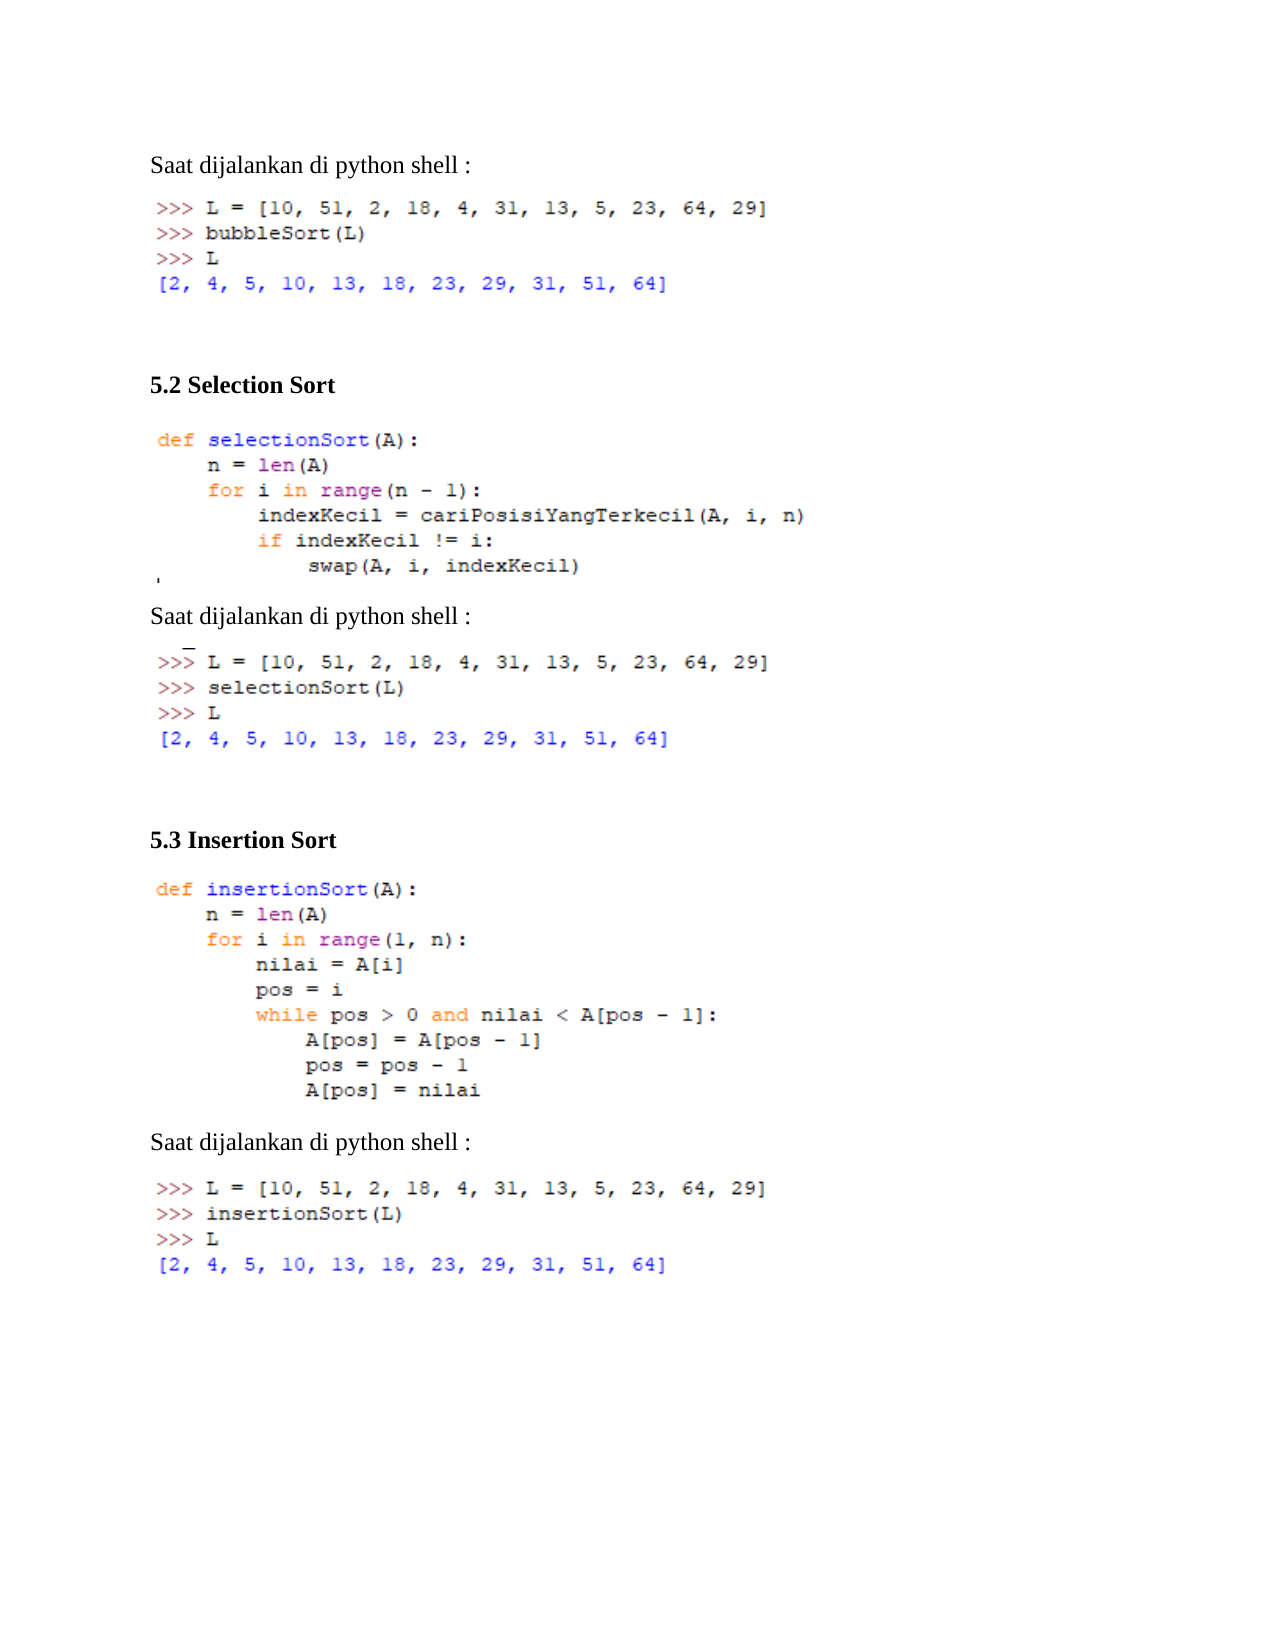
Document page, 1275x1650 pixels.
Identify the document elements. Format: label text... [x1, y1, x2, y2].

text Saat dijalankan di python shell : [150, 1127, 1125, 1156]
text 5.3 Insertion Sort [150, 825, 1125, 853]
text Saat dijalankan di python shell : [150, 150, 1125, 179]
picture [150, 418, 827, 583]
text Saat dijalankan di python shell : [150, 601, 1125, 630]
picture [150, 1175, 786, 1282]
picture [150, 872, 741, 1109]
picture [150, 197, 775, 304]
text 5.2 Selection Sort [150, 371, 1125, 399]
picture [150, 648, 789, 759]
